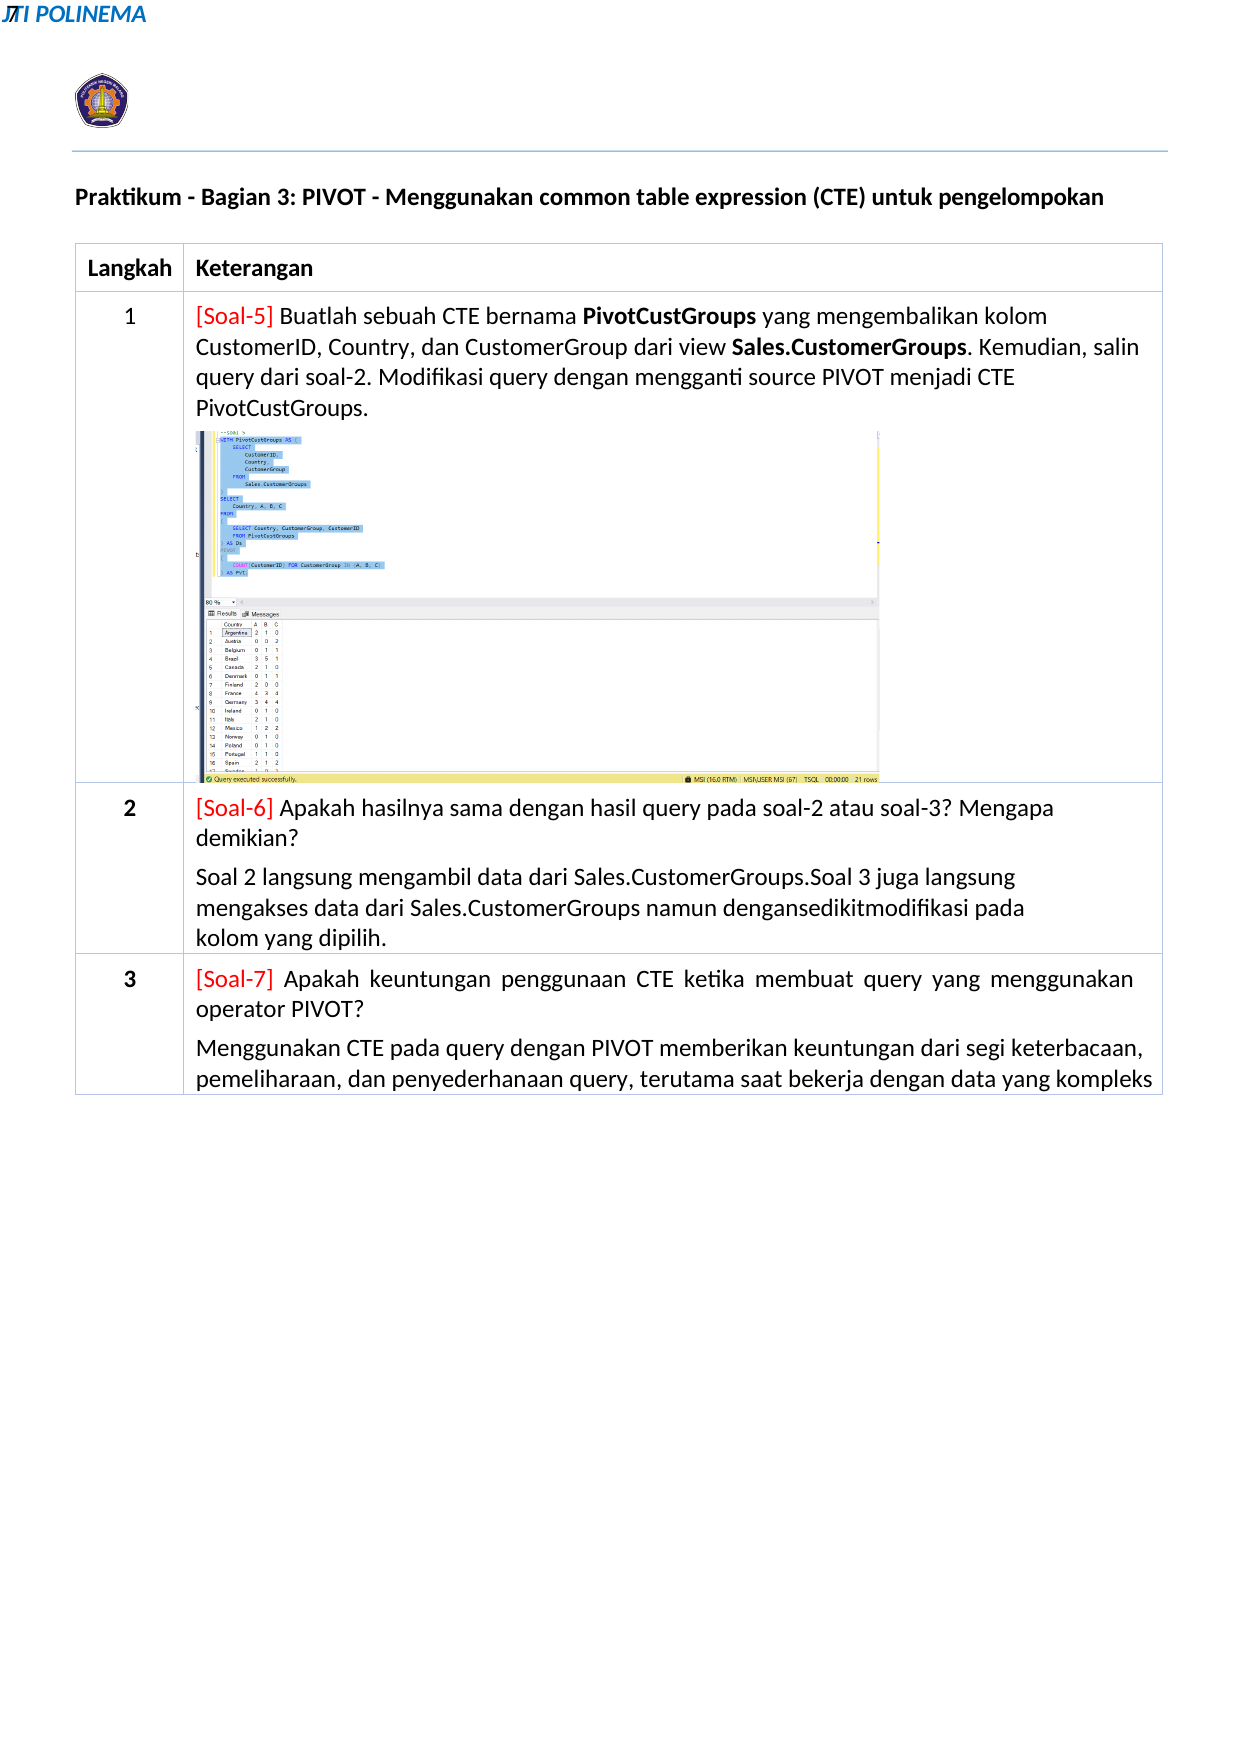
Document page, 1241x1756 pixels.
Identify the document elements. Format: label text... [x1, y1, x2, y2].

table_header Keterangan [184, 244, 1162, 291]
picture [195, 431, 880, 783]
table_cell [Soal-7] Apakah keuntungan penggunaan CTE ketika membuat query yang menggunakan operator PIVOT? Menggunakan CTE pada query dengan PIVOT memberikan keuntungan dari segi keterbacaan, pemeliharaan, dan penyederhanaan query, terutama saat bekerja dengan data yang kompleks [184, 954, 1162, 1093]
table_cell 1 [76, 292, 183, 782]
table_header Langkah [76, 244, 183, 291]
text Praktikum - Bagian 3: PIVOT - Menggunakan common table expression (CTE) untuk pengelompokan [75, 181, 1180, 212]
table_cell 3 [76, 954, 183, 1093]
table_cell [Soal-5] Buatlah sebuah CTE bernama PivotCustGroups yang mengembalikan kolom CustomerID, Country, dan CustomerGroup dari view Sales.CustomerGroups. Kemudian, salin query dari soal-2. Modifikasi query dengan mengganti source PIVOT menjadi CTE PivotCustGroups. [184, 292, 1162, 782]
picture [75, 73, 129, 128]
table_cell 2 [76, 783, 183, 953]
table_cell [Soal-6] Apakah hasilnya sama dengan hasil query pada soal-2 atau soal-3? Mengapa demikian? Soal 2 langsung mengambil data dari Sales.CustomerGroups.Soal 3 juga langsung mengakses data dari Sales.CustomerGroups namun dengansedikitmodifikasi pada kolom yang dipilih. [184, 783, 1162, 953]
